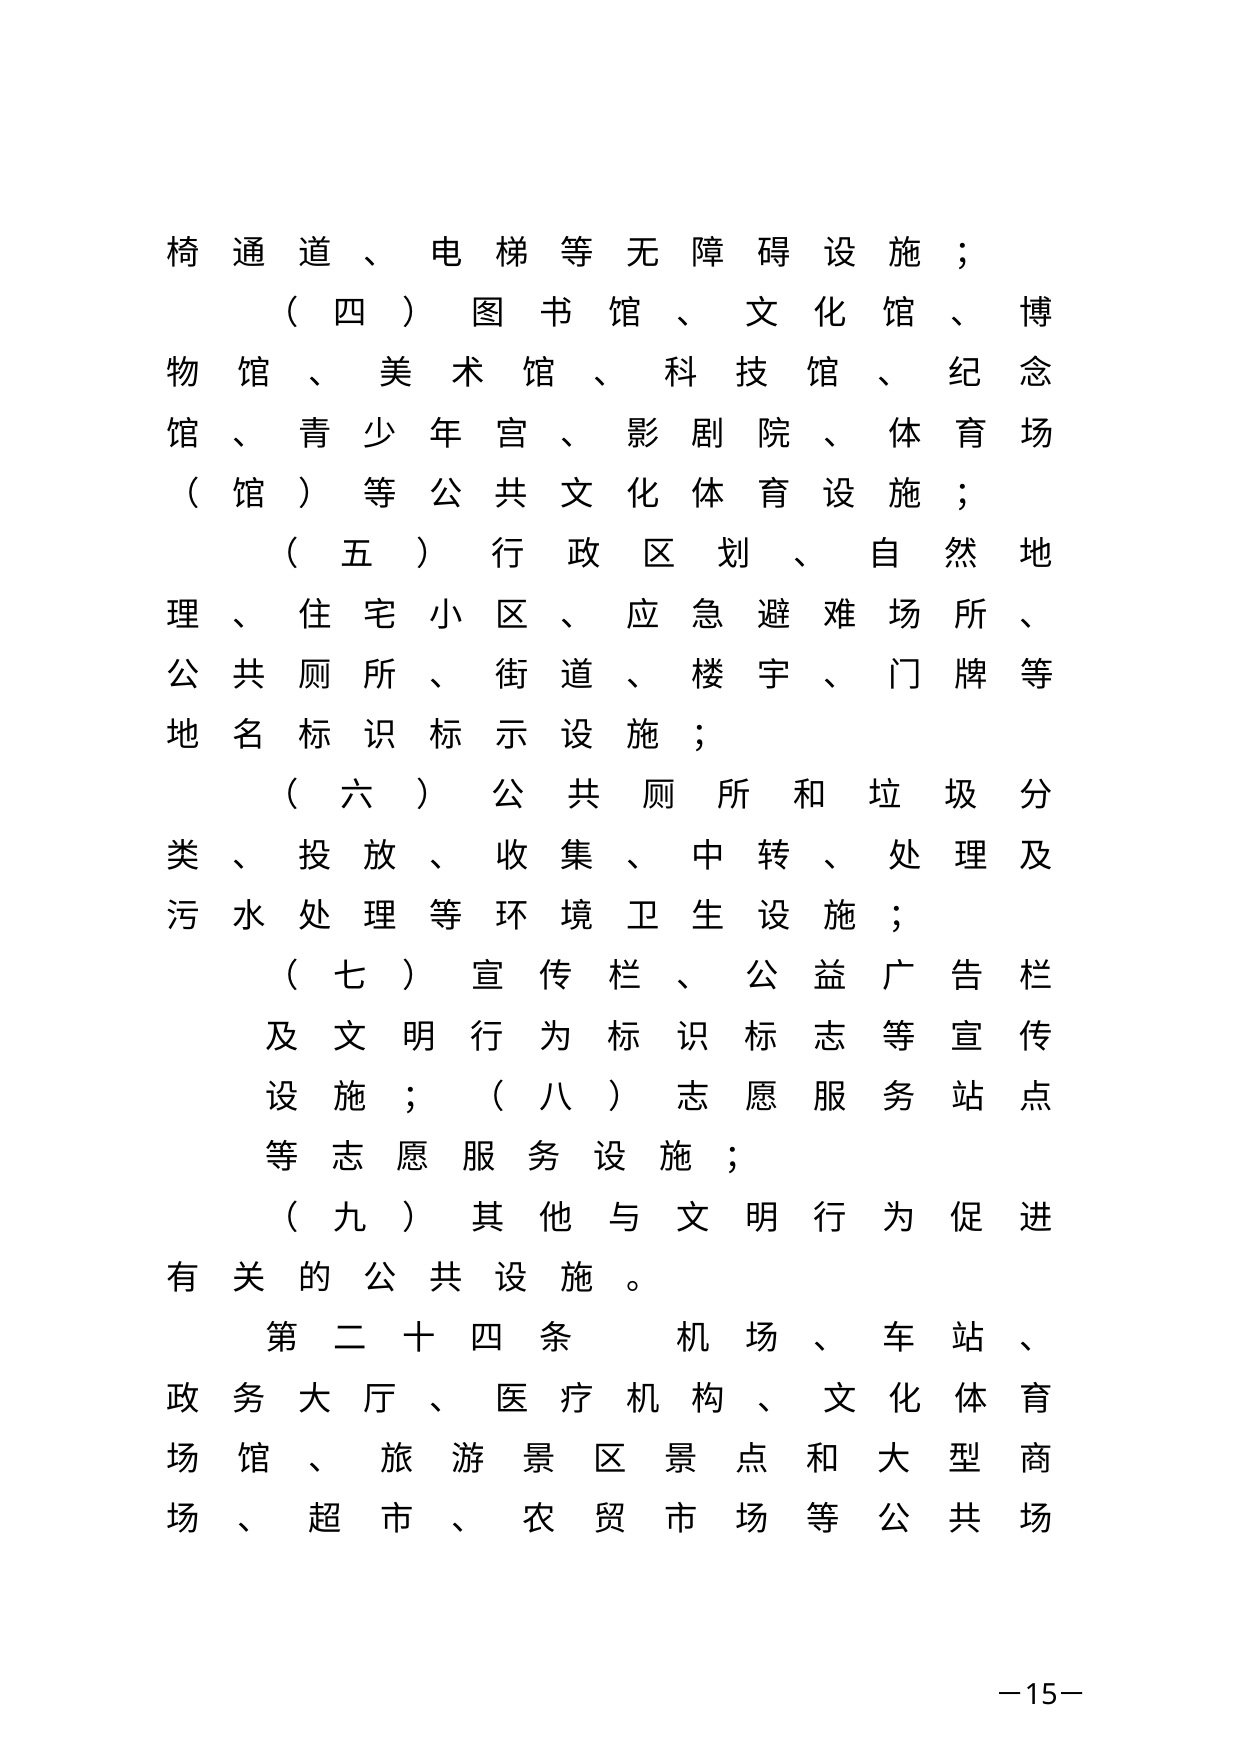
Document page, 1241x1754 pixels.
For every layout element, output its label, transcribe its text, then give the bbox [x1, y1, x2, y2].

text （七）宣传栏、公益广告栏及文明行为标识标志等宣传设施；（八）志愿服务站点等志愿服务设施； [232, 943, 1085, 1184]
text （四）图书馆、文化馆、博物馆、美术馆、科技馆、纪念馆、青少年宫、影剧院、体育场（馆）等公共文化体育设施； [167, 280, 1085, 521]
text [167, 219, 1085, 280]
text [167, 1305, 1085, 1546]
text （五）行政区划、自然地理、住宅小区、应急避难场所、公共厕所、街道、楼宇、门牌等地名标识标示设施； [167, 521, 1085, 762]
text （九）其他与文明行为促进有关的公共设施。 [167, 1184, 1085, 1305]
text （六）公共厕所和垃圾分类、投放、收集、中转、处理及污水处理等环境卫生设施； [167, 762, 1085, 943]
